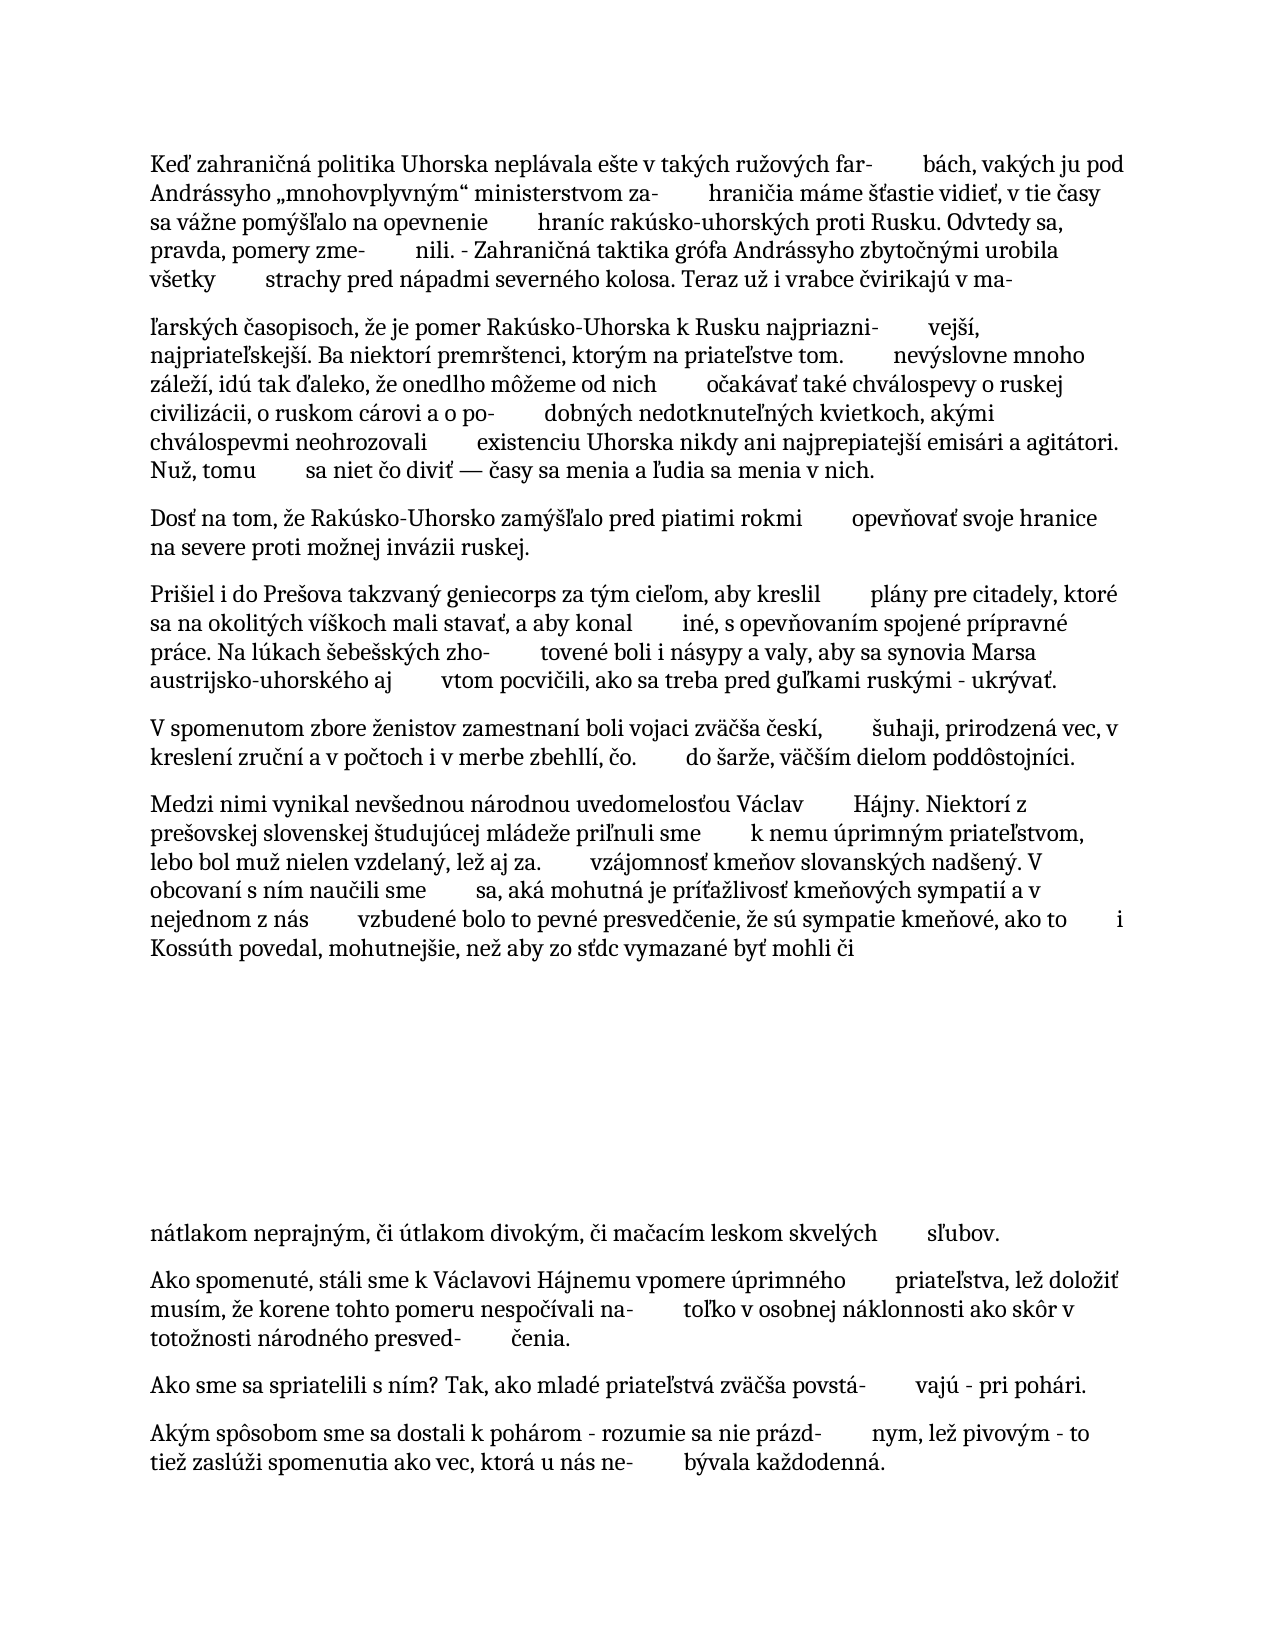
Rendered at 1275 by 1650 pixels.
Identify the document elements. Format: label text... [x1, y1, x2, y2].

text nátlakom neprajným, či útlakom divokým, či mačacím leskom skvelých sľubov. [150, 1219, 1125, 1247]
text Prišiel i do Prešova takzvaný geniecorps za tým cieľom, aby kreslil plány pre citadely, ktoré sa na okolitých víškoch mali stavať, a aby konal iné, s opevňovaním spojené prípravné práce. Na lúkach šebešských zho- tovené boli i násypy a valy, aby sa synovia Marsa austrijsko-uhorského aj vtom pocvičili, ako sa treba pred guľkami ruskými - ukrývať. [150, 580, 1125, 695]
text ľarských časopisoch, že je pomer Rakúsko-Uhorska k Rusku najpriazni- vejší, najpriateľskejší. Ba niektorí premrštenci, ktorým na priateľstve tom. nevýslovne mnoho záleží, idú tak ďaleko, že onedlho môžeme od nich očakávať také chválospevy o ruskej civilizácii, o ruskom cárovi a o po- dobných nedotknuteľných kvietkoch, akými chválospevmi neohrozovali existenciu Uhorska nikdy ani najprepiatejší emisári a agitátori. Nuž, tomu sa niet čo diviť — časy sa menia a ľudia sa menia v nich. [150, 312, 1125, 485]
text Dosť na tom, že Rakúsko-Uhorsko zamýšľalo pred piatimi rokmi opevňovať svoje hranice na severe proti možnej invázii ruskej. [150, 504, 1125, 561]
text V spomenutom zbore ženistov zamestnaní boli vojaci zväčša českí, šuhaji, prirodzená vec, v kreslení zruční a v počtoch i v merbe zbehllí, čo. do šarže, väčším dielom poddôstojníci. [150, 714, 1125, 771]
text Ako spomenuté, stáli sme k Václavovi Hájnemu vpomere úprimného priateľstva, lež doložiť musím, že korene tohto pomeru nespočívali na- toľko v osobnej náklonnosti ako skôr v totožnosti národného presved- čenia. [150, 1266, 1125, 1352]
text Ako sme sa spriatelili s ním? Tak, ako mladé priateľstvá zväčša povstá- vajú - pri pohári. [150, 1371, 1125, 1400]
text Keď zahraničná politika Uhorska neplávala ešte v takých ružových far- bách, vakých ju pod Andrássyho „mnohovplyvným“ ministerstvom za- hraničia máme šťastie vidieť, v tie časy sa vážne pomýšľalo na opevnenie hraníc rakúsko-uhorských proti Rusku. Odvtedy sa, pravda, pomery zme- nili. - Zahraničná taktika grófa Andrássyho zbytočnými urobila všetky strachy pred nápadmi severného kolosa. Teraz už i vrabce čvirikajú v ma- [150, 150, 1125, 294]
text Medzi nimi vynikal nevšednou národnou uvedomelosťou Václav Hájny. Niektorí z prešovskej slovenskej študujúcej mládeže priľnuli sme k nemu úprimným priateľstvom, lebo bol muž nielen vzdelaný, lež aj za. vzájomnosť kmeňov slovanských nadšený. V obcovaní s ním naučili sme sa, aká mohutná je príťažlivosť kmeňových sympatií a v nejednom z nás vzbudené bolo to pevné presvedčenie, že sú sympatie kmeňové, ako to i Kossúth povedal, mohutnejšie, než aby zo sťdc vymazané byť mohli či [150, 790, 1125, 962]
text Akým spôsobom sme sa dostali k pohárom - rozumie sa nie prázd- nym, lež pivovým - to tiež zaslúži spomenutia ako vec, ktorá u nás ne- bývala každodenná. [150, 1419, 1125, 1476]
